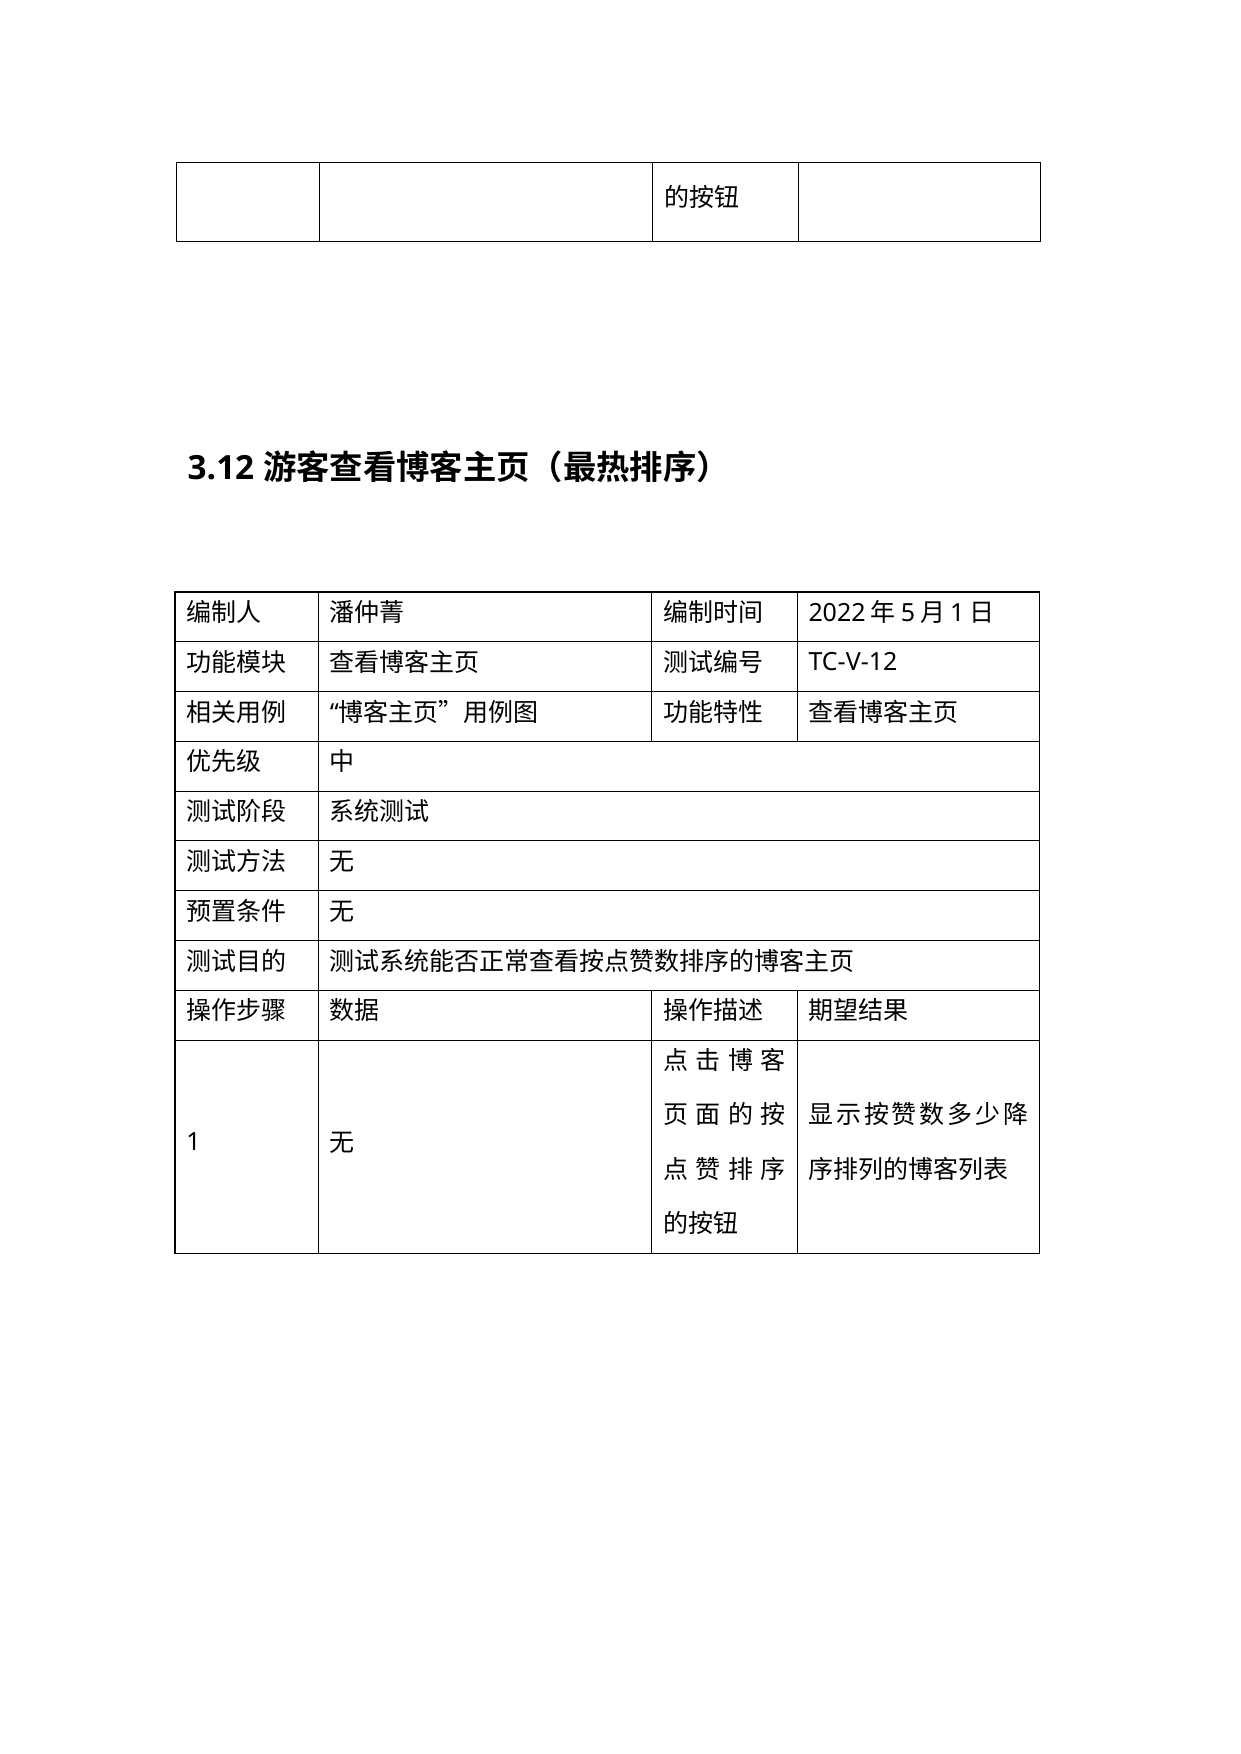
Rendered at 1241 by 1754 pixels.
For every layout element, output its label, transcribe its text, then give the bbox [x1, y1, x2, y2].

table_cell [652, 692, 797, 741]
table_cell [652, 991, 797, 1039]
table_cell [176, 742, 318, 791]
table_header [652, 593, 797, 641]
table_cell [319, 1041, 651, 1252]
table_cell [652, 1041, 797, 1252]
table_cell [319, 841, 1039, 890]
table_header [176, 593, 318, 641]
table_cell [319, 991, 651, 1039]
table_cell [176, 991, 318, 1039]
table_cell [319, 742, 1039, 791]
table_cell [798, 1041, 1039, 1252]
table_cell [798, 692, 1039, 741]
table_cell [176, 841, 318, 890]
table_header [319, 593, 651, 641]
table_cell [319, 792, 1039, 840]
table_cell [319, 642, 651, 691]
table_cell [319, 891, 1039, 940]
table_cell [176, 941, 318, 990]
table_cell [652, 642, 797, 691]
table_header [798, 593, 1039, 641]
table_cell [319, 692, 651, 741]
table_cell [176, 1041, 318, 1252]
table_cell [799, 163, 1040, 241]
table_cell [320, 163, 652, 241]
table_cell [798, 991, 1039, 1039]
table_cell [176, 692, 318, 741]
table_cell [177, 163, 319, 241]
subtitle 3.12 游客查看博客主页（最热排序） [187, 433, 1053, 498]
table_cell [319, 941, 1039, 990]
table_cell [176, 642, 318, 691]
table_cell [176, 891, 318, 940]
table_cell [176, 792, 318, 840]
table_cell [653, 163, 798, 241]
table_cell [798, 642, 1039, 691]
